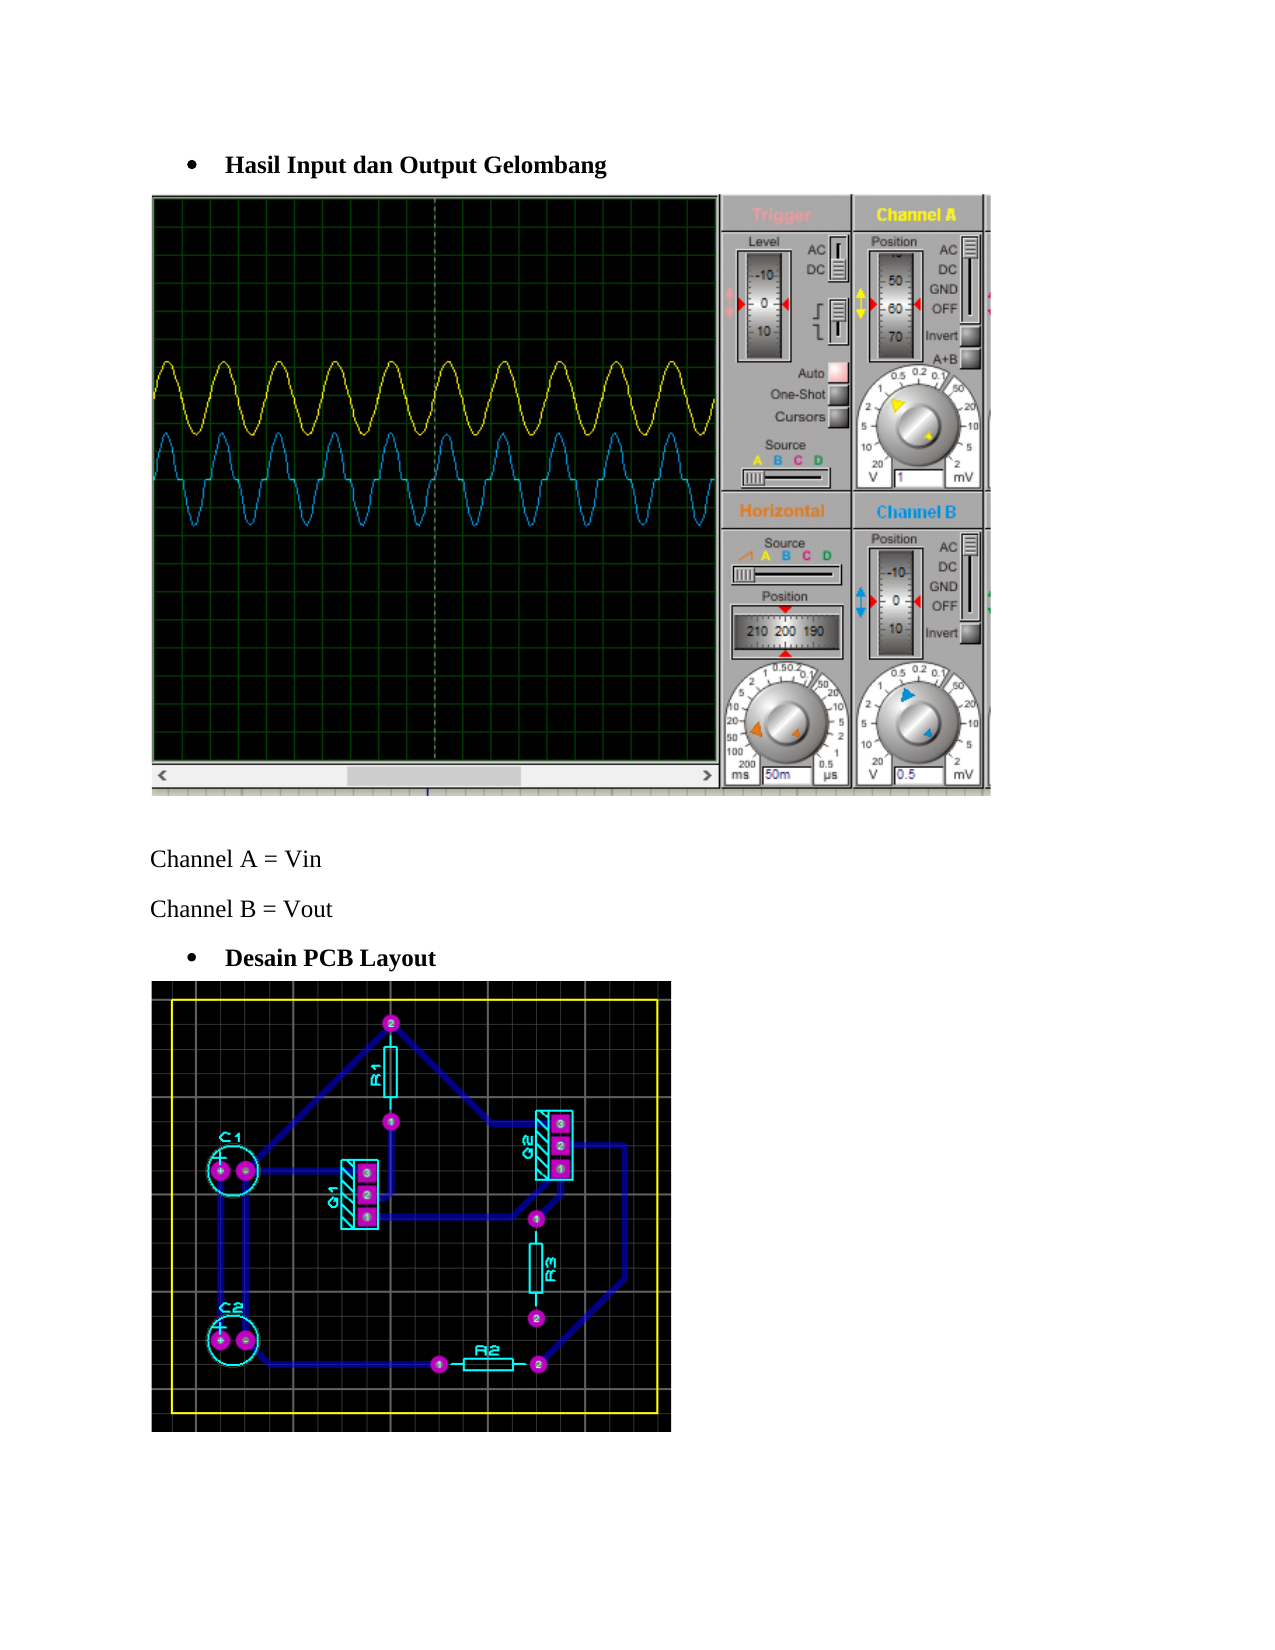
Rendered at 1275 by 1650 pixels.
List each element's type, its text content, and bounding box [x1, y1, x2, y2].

list Hasil Input dan Output Gelombang [187, 150, 1125, 179]
text Channel A = Vin [150, 844, 1125, 873]
list Desain PCB Layout [187, 943, 1125, 972]
picture [151, 981, 672, 1432]
text Channel B = Vout [150, 894, 1125, 922]
picture [151, 193, 991, 796]
